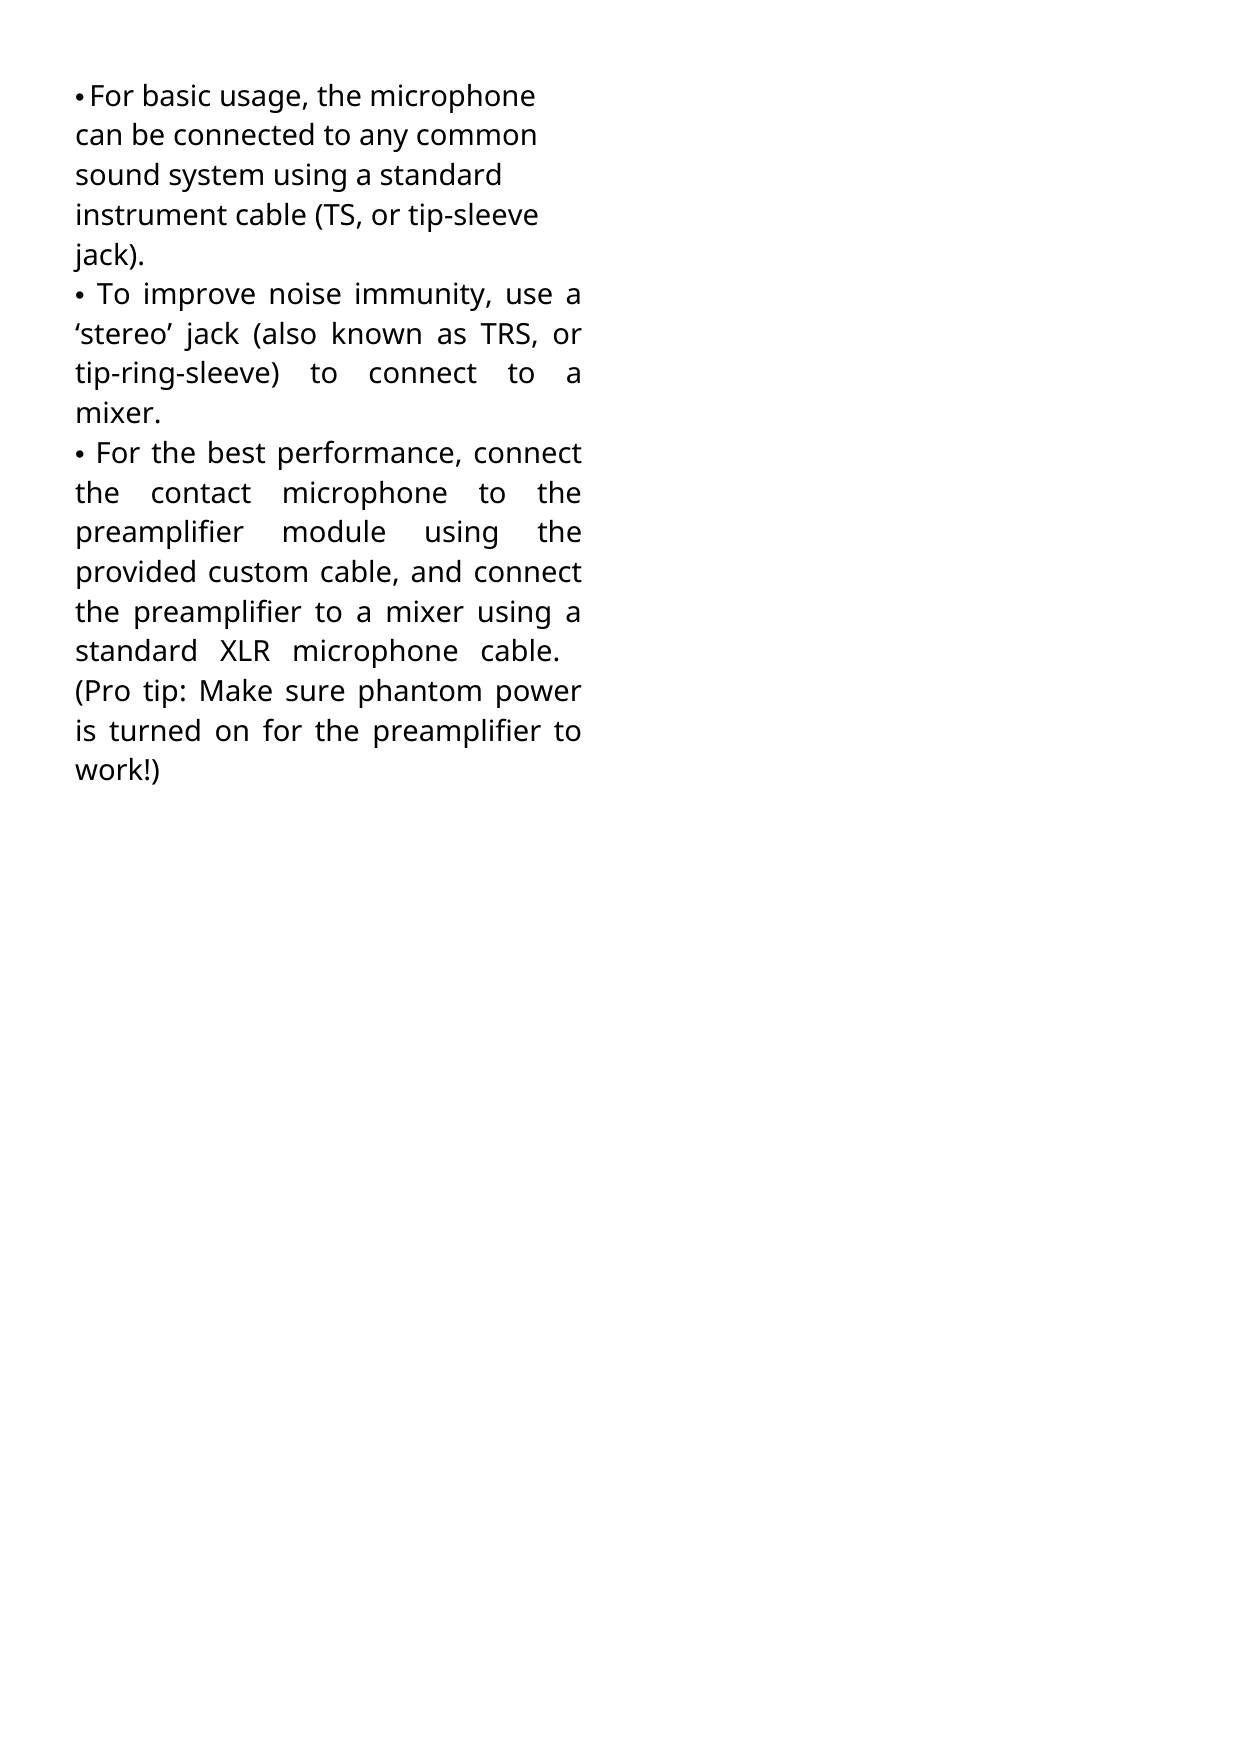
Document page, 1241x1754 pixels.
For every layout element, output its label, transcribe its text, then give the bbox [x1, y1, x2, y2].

text • To improve noise immunity, use a ‘stereo’ jack (also known as TRS, or tip-ring-sleeve) to connect to a mixer. [75, 273, 583, 432]
text • For basic usage, the microphone can be connected to any common sound system using a standard instrument cable (TS, or tip-sleeve jack). [75, 75, 583, 273]
text • For the best performance, connect the contact microphone to the preamplifier module using the provided custom cable, and connect the preamplifier to a mixer using a standard XLR microphone cable. (Pro tip: Make sure phantom power is turned on for the preamplifier to work!) [75, 432, 583, 789]
